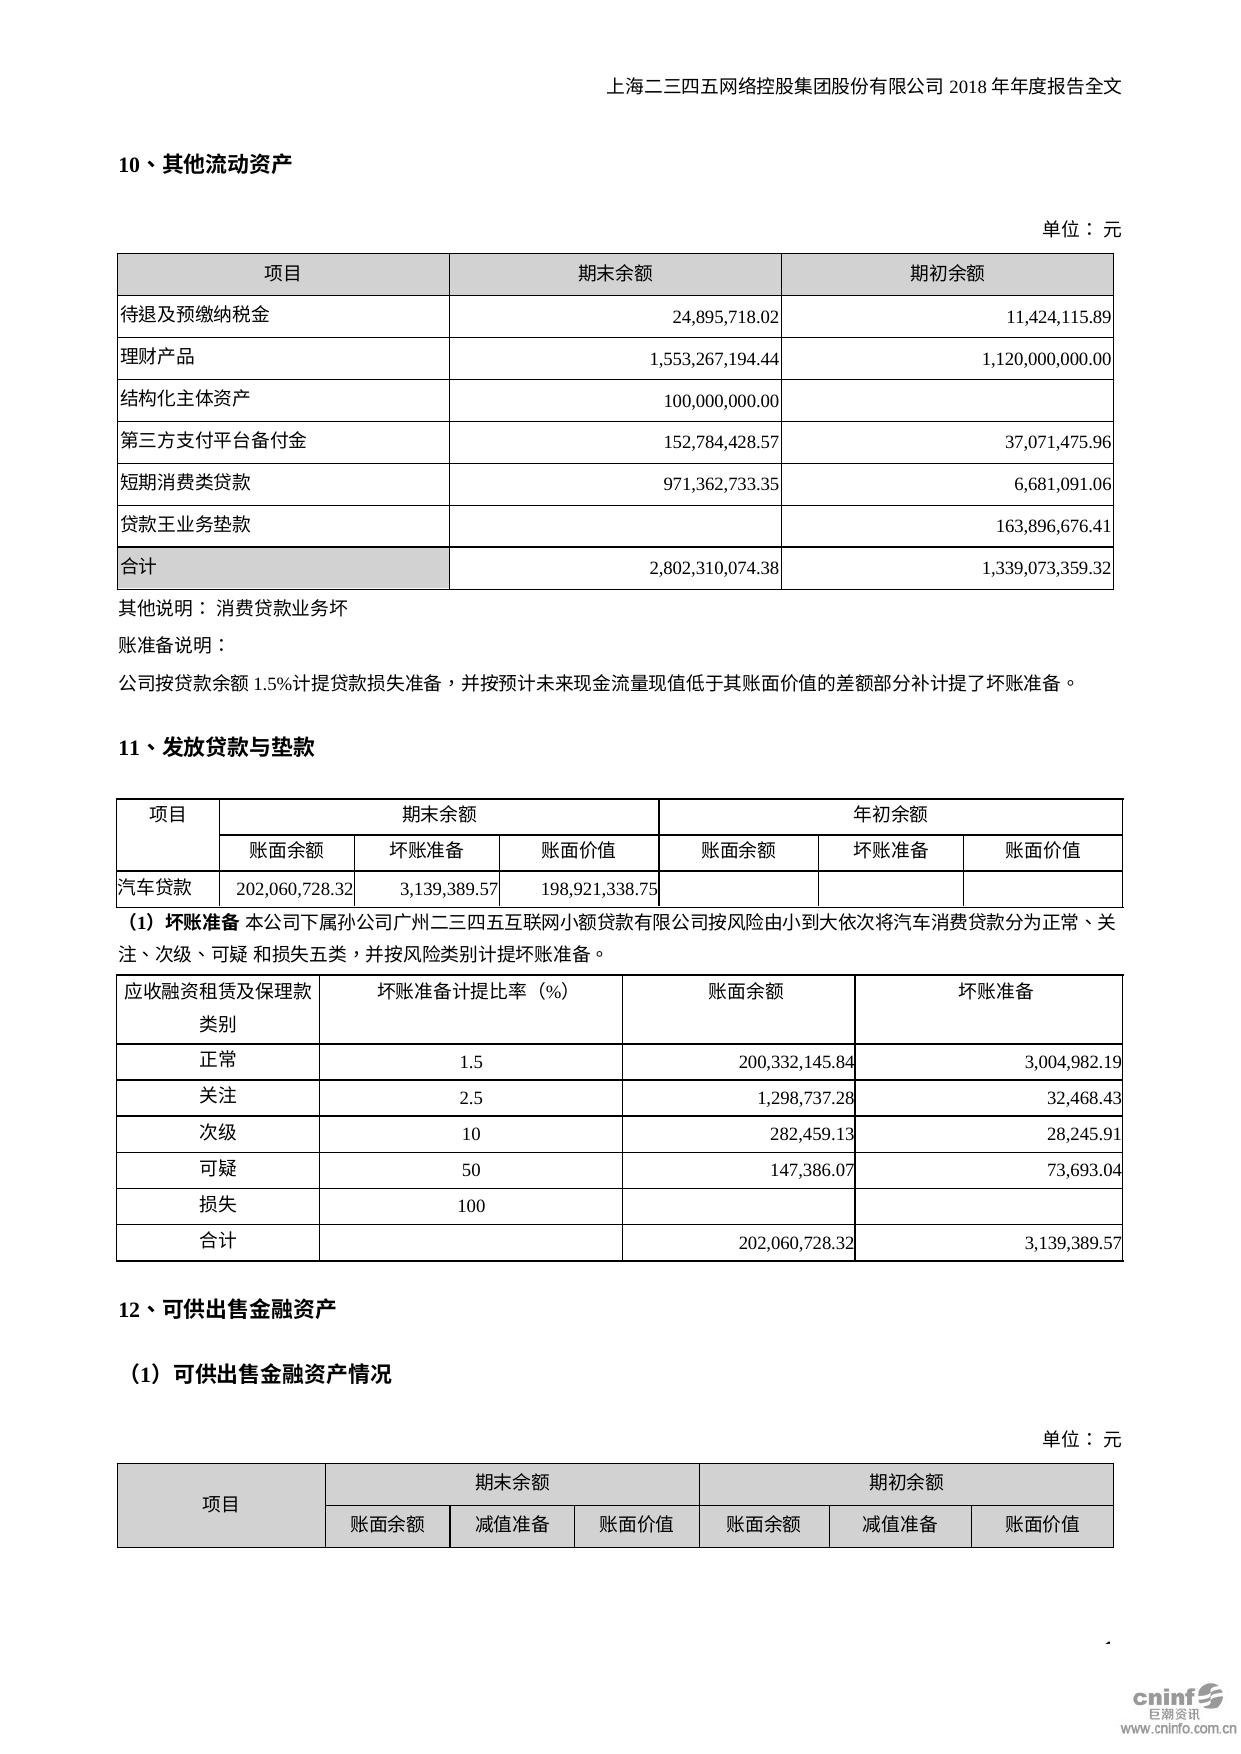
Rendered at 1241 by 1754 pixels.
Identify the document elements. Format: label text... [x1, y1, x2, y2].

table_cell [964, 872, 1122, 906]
subtitle （1）可供出售金融资产情况 [118, 1358, 1240, 1388]
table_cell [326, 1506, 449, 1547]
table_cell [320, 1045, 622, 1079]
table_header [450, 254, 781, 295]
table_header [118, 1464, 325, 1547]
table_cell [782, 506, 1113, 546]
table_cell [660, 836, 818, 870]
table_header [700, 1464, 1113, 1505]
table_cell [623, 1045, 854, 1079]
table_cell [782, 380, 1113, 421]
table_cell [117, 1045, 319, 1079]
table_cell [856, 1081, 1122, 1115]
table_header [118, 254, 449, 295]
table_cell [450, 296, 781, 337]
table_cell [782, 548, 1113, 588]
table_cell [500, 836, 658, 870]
text 单位： 元 [118, 1426, 1122, 1451]
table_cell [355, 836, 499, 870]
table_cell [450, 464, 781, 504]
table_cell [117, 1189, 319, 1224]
subtitle 11、发放贷款与垫款 [118, 732, 1240, 761]
picture [1115, 1680, 1240, 1737]
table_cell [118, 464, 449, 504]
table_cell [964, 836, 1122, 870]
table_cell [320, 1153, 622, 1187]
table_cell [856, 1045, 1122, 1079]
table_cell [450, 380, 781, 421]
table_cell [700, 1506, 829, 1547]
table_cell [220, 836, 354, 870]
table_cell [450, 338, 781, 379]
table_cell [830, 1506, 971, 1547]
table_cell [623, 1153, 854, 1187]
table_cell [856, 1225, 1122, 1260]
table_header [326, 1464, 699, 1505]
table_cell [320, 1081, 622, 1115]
subtitle 12、可供出售金融资产 [118, 1294, 1240, 1324]
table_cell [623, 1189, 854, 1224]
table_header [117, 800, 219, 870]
text 其他说明： 消费贷款业务坏账准备说明： [118, 595, 364, 658]
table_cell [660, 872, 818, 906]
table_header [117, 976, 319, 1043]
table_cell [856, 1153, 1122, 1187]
text 单位： 元 [118, 216, 1122, 242]
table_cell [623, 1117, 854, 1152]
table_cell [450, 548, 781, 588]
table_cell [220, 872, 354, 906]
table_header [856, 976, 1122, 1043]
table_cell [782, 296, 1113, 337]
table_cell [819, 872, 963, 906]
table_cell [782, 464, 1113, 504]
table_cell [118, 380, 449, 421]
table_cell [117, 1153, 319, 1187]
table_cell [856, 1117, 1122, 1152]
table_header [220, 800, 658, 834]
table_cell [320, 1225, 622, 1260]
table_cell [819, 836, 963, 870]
text 公司按贷款余额1.5%计提贷款损失准备，并按预计未来现金流量现值低于其账面价值的差额部分补计提了坏账准备。 [118, 670, 1240, 695]
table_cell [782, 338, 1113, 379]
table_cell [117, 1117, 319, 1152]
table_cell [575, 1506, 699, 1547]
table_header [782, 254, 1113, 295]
text （1）坏账准备 本公司下属孙公司广州二三四五互联网小额贷款有限公司按风险由小到大依次将汽车消费贷款分为正常、关注、次级、可疑 和损失五类，并按风险类别计提坏账准备。 [118, 909, 1124, 967]
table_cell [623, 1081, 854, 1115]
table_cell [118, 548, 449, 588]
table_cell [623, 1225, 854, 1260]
subtitle 10、其他流动资产 [118, 149, 1240, 179]
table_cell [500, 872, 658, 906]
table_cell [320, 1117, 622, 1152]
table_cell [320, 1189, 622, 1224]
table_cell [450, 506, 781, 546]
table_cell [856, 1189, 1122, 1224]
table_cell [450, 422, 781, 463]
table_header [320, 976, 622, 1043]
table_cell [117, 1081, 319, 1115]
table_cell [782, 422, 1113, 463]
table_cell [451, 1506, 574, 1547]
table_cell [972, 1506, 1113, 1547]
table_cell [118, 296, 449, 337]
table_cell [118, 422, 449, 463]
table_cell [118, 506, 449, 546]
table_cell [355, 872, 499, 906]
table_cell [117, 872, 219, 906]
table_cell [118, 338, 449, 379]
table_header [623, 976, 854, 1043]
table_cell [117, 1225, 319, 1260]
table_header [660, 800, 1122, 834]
